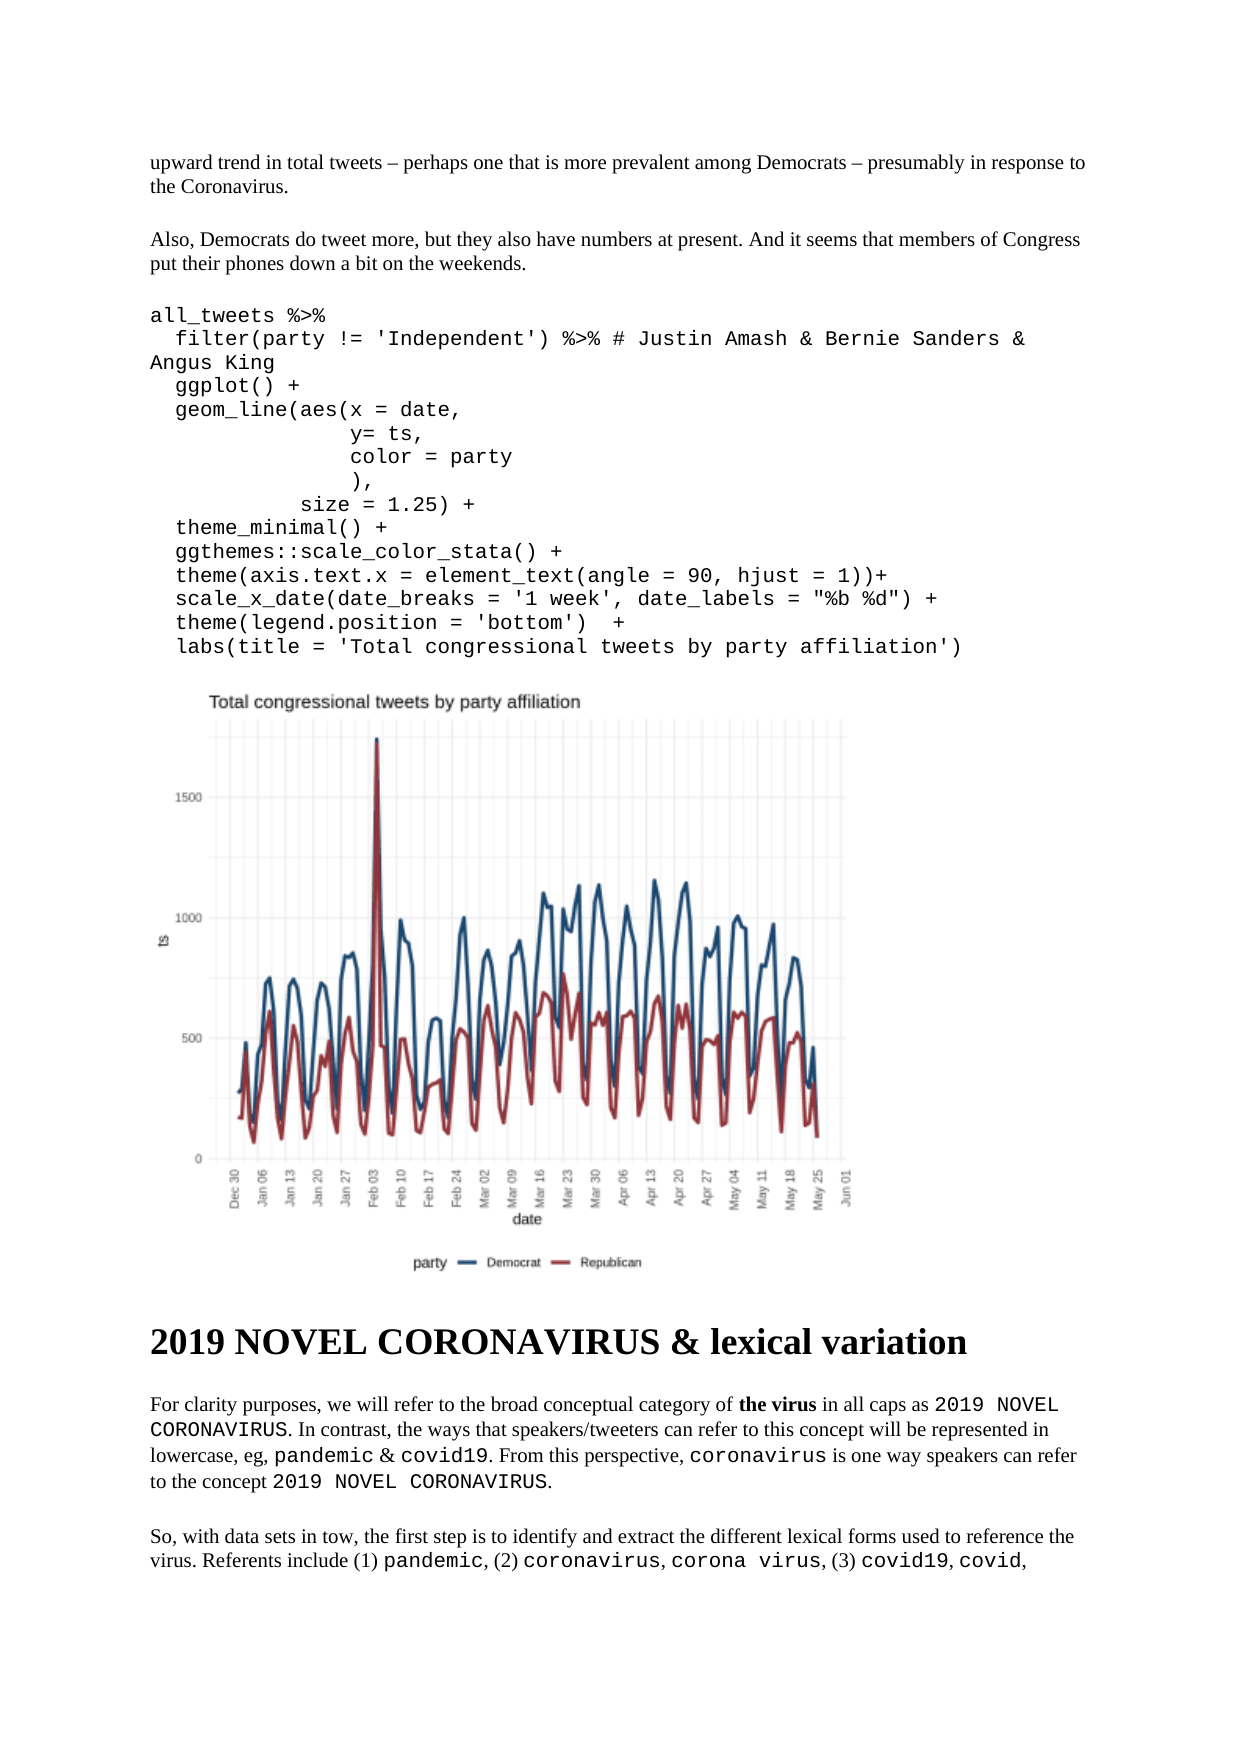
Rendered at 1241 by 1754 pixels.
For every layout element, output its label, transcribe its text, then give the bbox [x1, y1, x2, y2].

text color = party [150, 446, 1090, 470]
text ), [150, 470, 1090, 494]
text ggplot() + [150, 376, 1090, 399]
text theme(axis.text.x = element_text(angle = 90, hjust = 1))+ [150, 565, 1090, 588]
text theme(legend.position = 'bottom') + [150, 612, 1090, 636]
picture [150, 688, 854, 1290]
text ggthemes::scale_color_stata() + [150, 541, 1090, 565]
text scale_x_date(date_breaks = '1 week', date_labels = "%b %d") + [150, 588, 1090, 612]
text y= ts, [150, 423, 1090, 446]
text 2019 NOVEL CORONAVIRUS & lexical variation [150, 1319, 1090, 1362]
text size = 1.25) + [150, 494, 1090, 517]
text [150, 150, 1090, 198]
text geom_line(aes(x = date, [150, 399, 1090, 423]
text Also, Democrats do tweet more, but they also have numbers at present. And it seems that members of Congress put their phones down a bit on the weekends. [150, 227, 1090, 275]
text For clarity purposes, we will refer to the broad conceptual category of the virus in all caps as 2019 NOVEL CORONAVIRUS. In contrast, the ways that speakers/tweeters can refer to this concept will be represented in lowercase, eg, pandemic & covid19. From this perspective, coronavirus is one way speakers can refer to the concept 2019 NOVEL CORONAVIRUS. [150, 1391, 1090, 1494]
text theme_minimal() + [150, 517, 1090, 541]
text all_tweets %>% [150, 304, 1090, 328]
text labs(title = 'Total congressional tweets by party affiliation') [150, 636, 1090, 659]
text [150, 1523, 1090, 1573]
text filter(party != 'Independent') %>% # Justin Amash & Bernie Sanders & Angus King [150, 328, 1090, 376]
